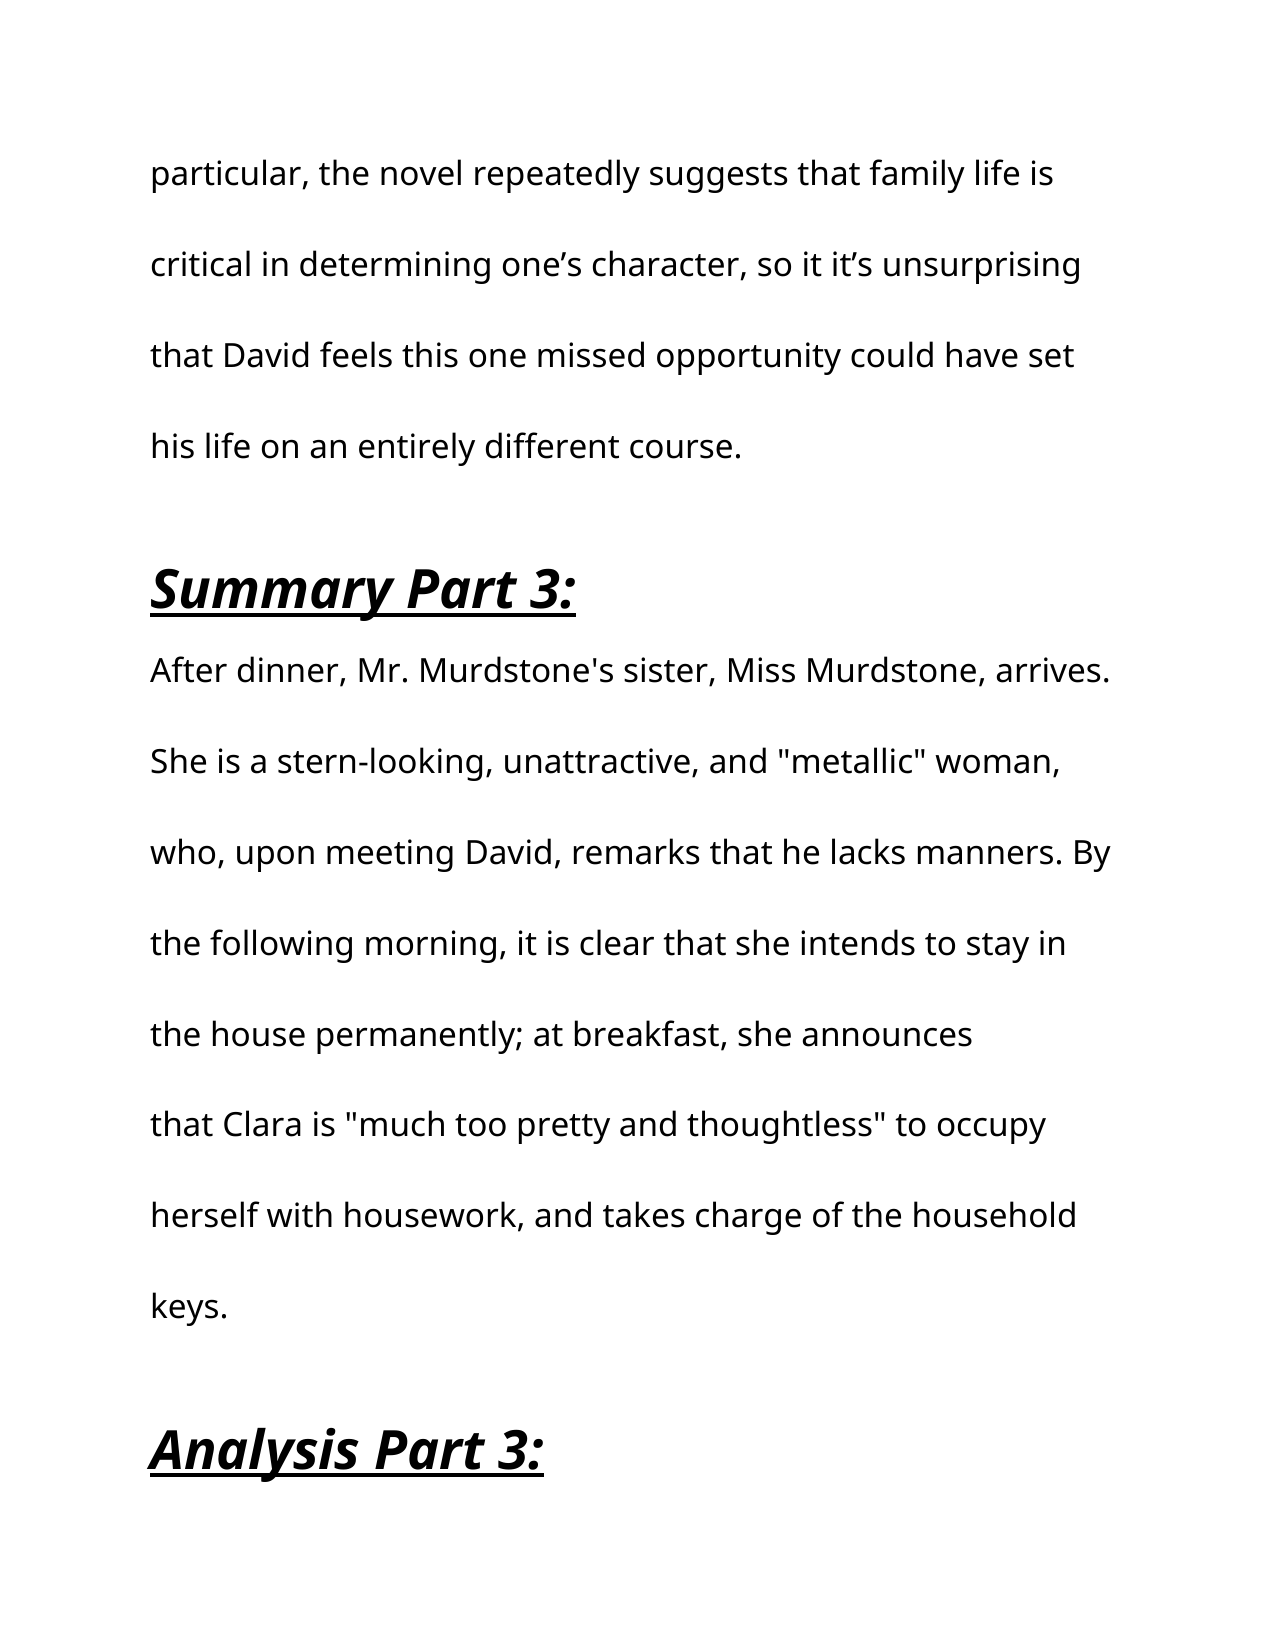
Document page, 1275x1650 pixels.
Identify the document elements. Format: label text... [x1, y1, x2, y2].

text After dinner, Mr. Murdstone's sister, Miss Murdstone, arrives. She is a stern-looking, unattractive, and "metallic" woman, who, upon meeting David, remarks that he lacks manners. By the following morning, it is clear that she intends to stay in the house permanently; at breakfast, she announces that Clara is "much too pretty and thoughtless" to occupy herself with housework, and takes charge of the household keys. [150, 647, 1125, 1328]
text Summary Part 3: [150, 551, 1125, 624]
text Analysis Part 3: [150, 1411, 1125, 1485]
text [150, 150, 1125, 468]
